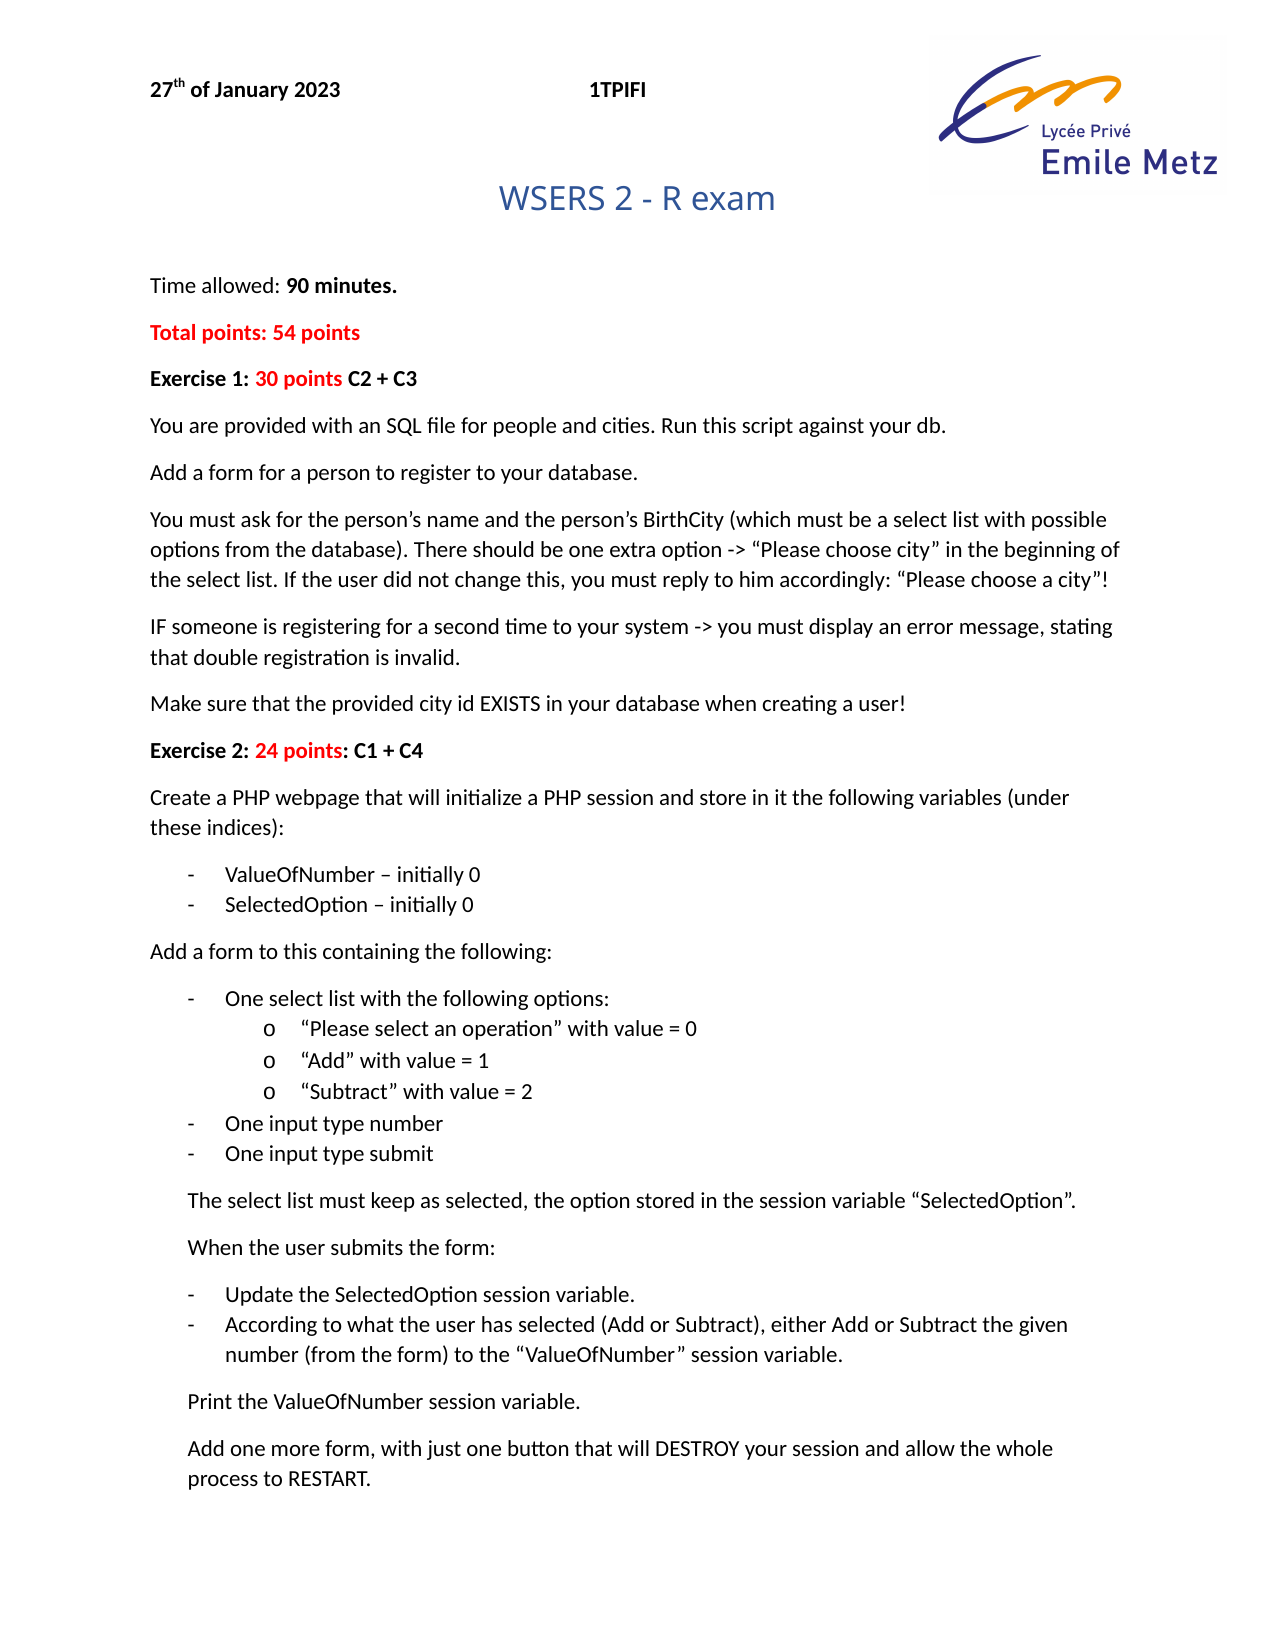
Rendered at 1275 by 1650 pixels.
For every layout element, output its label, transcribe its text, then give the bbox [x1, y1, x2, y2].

list ValueOfNumber – initially 0 [187, 860, 1125, 888]
picture [928, 35, 1228, 195]
text You must ask for the person’s name and the person’s BirthCity (which must be a select list with possible options from the database). There should be one extra option -> “Please choose city” in the beginning of the select list. If the user did not change this, you must reply to him accordingly: “Please choose a city”! [150, 505, 1125, 594]
list One select list with the following options: [187, 984, 1125, 1012]
subtitle WSERS 2 - R exam [150, 175, 1125, 220]
text Make sure that the provided city id EXISTS in your database when creating a user! [150, 689, 1125, 718]
list One input type number [187, 1109, 1125, 1137]
text When the user submits the form: [187, 1233, 1125, 1261]
list “Please select an operation” with value = 0 [262, 1014, 1125, 1044]
text The select list must keep as selected, the option stored in the session variable “SelectedOption”. [187, 1186, 1125, 1214]
text Create a PHP webpage that will initialize a PHP session and store in it the following variables (under these indices): [150, 783, 1125, 842]
text Time allowed: 90 minutes. [150, 271, 1125, 299]
text Add one more form, with just one button that will DESTROY your session and allow the whole process to RESTART. [187, 1434, 1125, 1492]
text You are provided with an SQL file for people and cities. Run this script against your db. [150, 411, 1125, 439]
text Add a form for a person to register to your database. [150, 458, 1125, 486]
list “Subtract” with value = 2 [262, 1077, 1125, 1107]
text Total points: 54 points [150, 318, 1125, 346]
list According to what the user has selected (Add or Subtract), either Add or Subtract the given number (from the form) to the “ValueOfNumber” session variable. [187, 1310, 1125, 1368]
list SelectedOption – initially 0 [187, 891, 1125, 919]
text Exercise 2: 24 points: C1 + C4 [150, 736, 1125, 764]
text Exercise 1: 30 points C2 + C3 [150, 364, 1125, 393]
list One input type submit [187, 1139, 1125, 1167]
text Print the ValueOfNumber session variable. [187, 1387, 1125, 1415]
text Add a form to this containing the following: [150, 937, 1125, 966]
list “Add” with value = 1 [262, 1046, 1125, 1075]
list Update the SelectedOption session variable. [187, 1280, 1125, 1308]
text IF someone is registering for a second time to your system -> you must display an error message, stating that double registration is invalid. [150, 612, 1125, 671]
